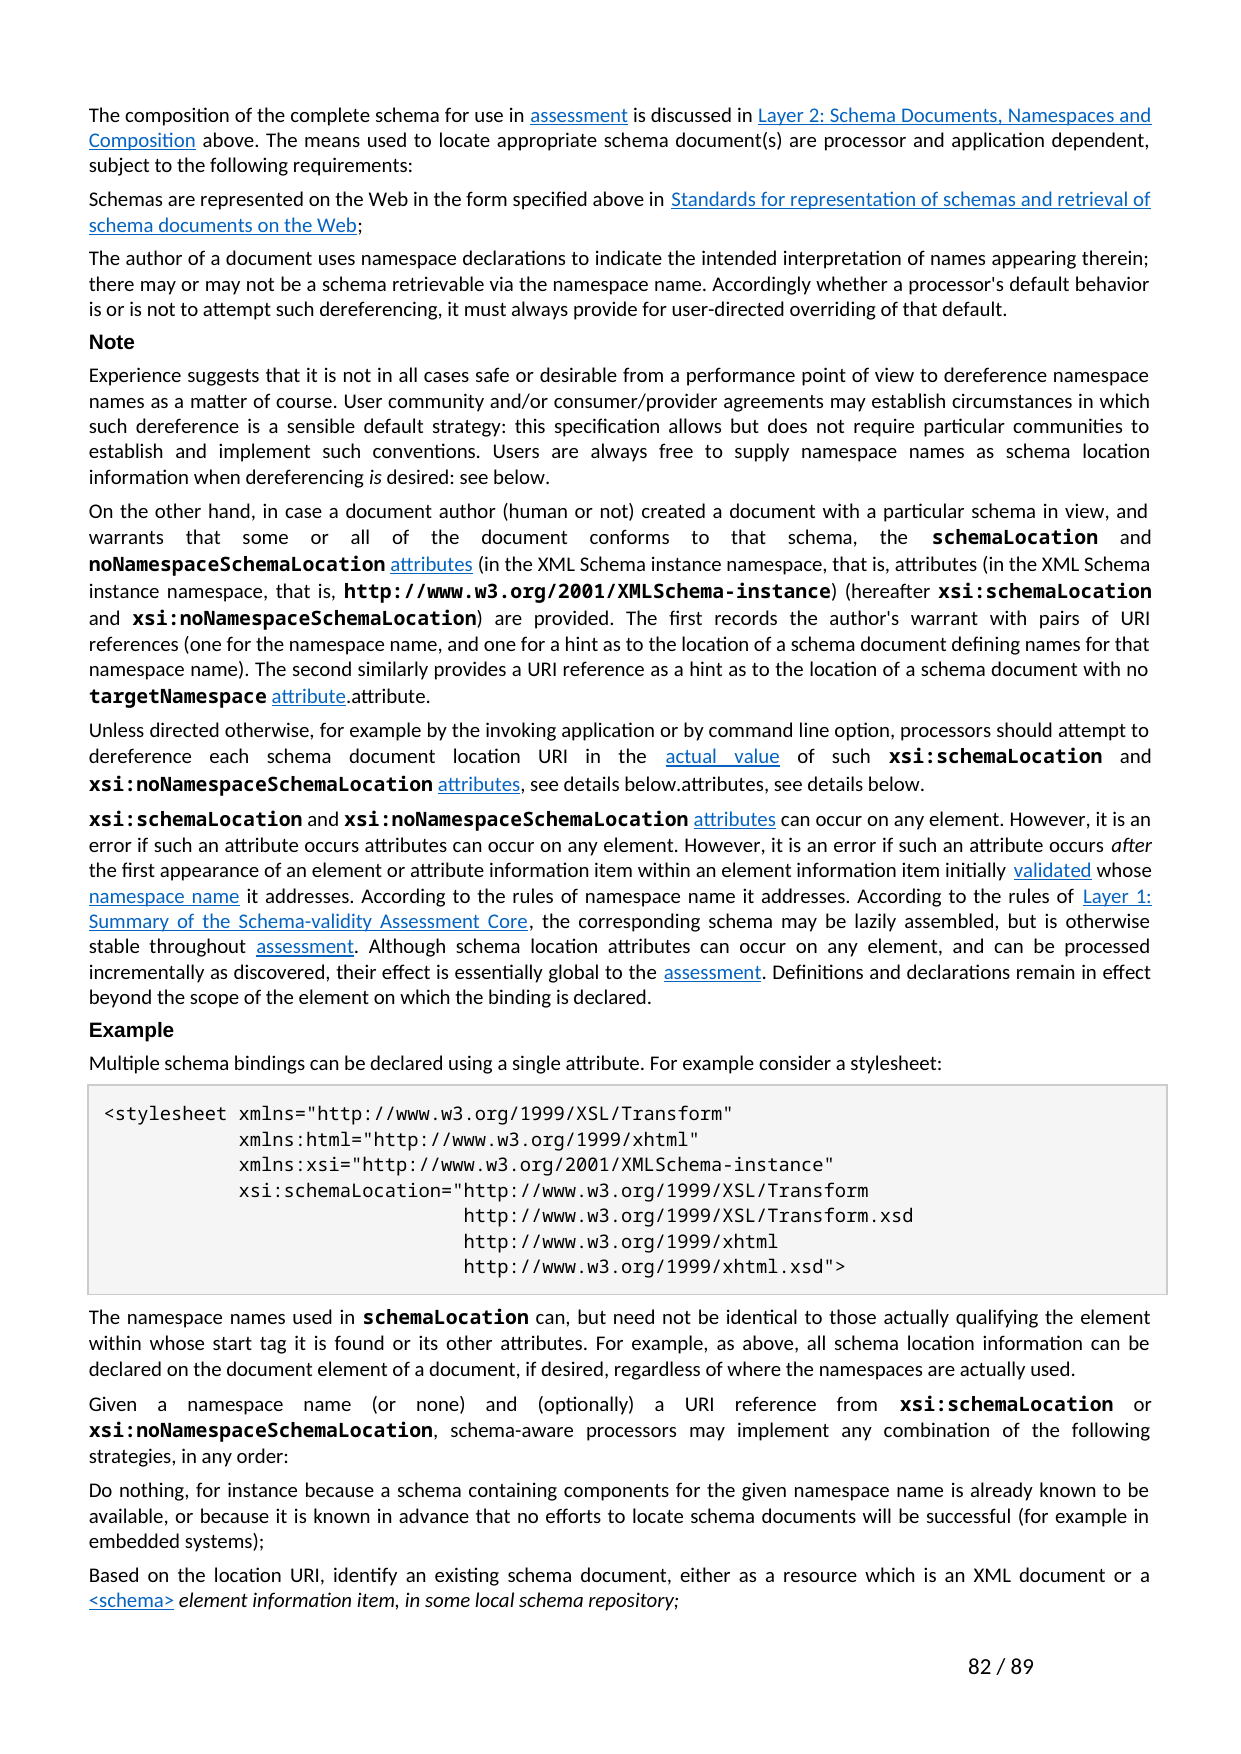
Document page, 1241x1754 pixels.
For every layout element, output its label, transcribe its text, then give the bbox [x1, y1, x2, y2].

text Experience suggests that it is not in all cases safe or desirable from a performance point of view to dereference namespace names as a matter of course. User community and/or consumer/provider agreements may establish circumstances in which such dereference is a sensible default strategy: this specification allows but does not require particular communities to establish and implement such conventions. Users are always free to supply namespace names as schema location information when dereferencing is desired: see below. [88, 362, 1152, 489]
text The author of a document uses namespace declarations to indicate the intended interpretation of names appearing therein; there may or may not be a schema retrievable via the namespace name. Accordingly whether a processor's default behavior is or is not to attempt such dereferencing, it must always provide for user-directed overriding of that default. [88, 246, 1152, 322]
text Schemas are represented on the Web in the form specified above in Standards for representation of schemas and retrieval of schema documents on the Web; [88, 186, 1152, 237]
text Given a namespace name (or none) and (optionally) a URI reference from xsi:schemaLocation or xsi:noNamespaceSchemaLocation, schema-aware processors may implement any combination of the following strategies, in any order: [88, 1390, 1152, 1469]
text Note [88, 330, 1152, 354]
text <stylesheet xmlns="http://www.w3.org/1999/XSL/Transform" xmlns:html="http://www.w3.org/1999/xhtml" xmlns:xsi="http://www.w3.org/2001/XMLSchema-instance" xsi:schemaLocation="http://www.w3.org/1999/XSL/Transform http://www.w3.org/1999/XSL/Transform.xsd http://www.w3.org/1999/xhtml http://www.w3.org/1999/xhtml.xsd"> [89, 1086, 1166, 1294]
text The namespace names used in schemaLocation can, but need not be identical to those actually qualifying the element within whose start tag it is found or its other attributes. For example, as above, all schema location information can be declared on the document element of a document, if desired, regardless of where the namespaces are actually used. [88, 1304, 1152, 1381]
text The composition of the complete schema for use in assessment is discussed in Layer 2: Schema Documents, Namespaces and Composition above. The means used to locate appropriate schema document(s) are processor and application dependent, subject to the following requirements: [88, 102, 1152, 178]
text Do nothing, for instance because a schema containing components for the given namespace name is already known to be available, or because it is known in advance that no efforts to locate schema documents will be successful (for example in embedded systems); [88, 1477, 1152, 1554]
text Based on the location URI, identify an existing schema document, either as a resource which is an XML document or a <schema> element information item, in some local schema repository; [88, 1562, 1152, 1613]
text xsi:schemaLocation and xsi:noNamespaceSchemaLocation attributes can occur on any element. However, it is an error if such an attribute occurs attributes can occur on any element. However, it is an error if such an attribute occurs after the first appearance of an element or attribute information item within an element information item initially validated whose namespace name it addresses. According to the rules of namespace name it addresses. According to the rules of Layer 1: Summary of the Schema-validity Assessment Core, the corresponding schema may be lazily assembled, but is otherwise stable throughout assessment. Although schema location attributes can occur on any element, and can be processed incrementally as discovered, their effect is essentially global to the assessment. Definitions and declarations remain in effect beyond the scope of the element on which the binding is declared. [88, 805, 1152, 1010]
text Unless directed otherwise, for example by the invoking application or by command line option, processors should attempt to dereference each schema document location URI in the actual value of such xsi:schemaLocation and xsi:noNamespaceSchemaLocation attributes, see details below.attributes, see details below. [88, 717, 1152, 797]
text On the other hand, in case a document author (human or not) created a document with a particular schema in view, and warrants that some or all of the document conforms to that schema, the schemaLocation and noNamespaceSchemaLocation attributes (in the XML Schema instance namespace, that is, attributes (in the XML Schema instance namespace, that is, http://www.w3.org/2001/XMLSchema-instance) (hereafter xsi:schemaLocation and xsi:noNamespaceSchemaLocation) are provided. The first records the author's warrant with pairs of URI references (one for the namespace name, and one for a hint as to the location of a schema document defining names for that namespace name). The second similarly provides a URI reference as a hint as to the location of a schema document with no targetNamespace attribute.attribute. [88, 498, 1152, 709]
text Multiple schema bindings can be declared using a single attribute. For example consider a stylesheet: [88, 1051, 1152, 1076]
text Example [88, 1018, 1152, 1042]
